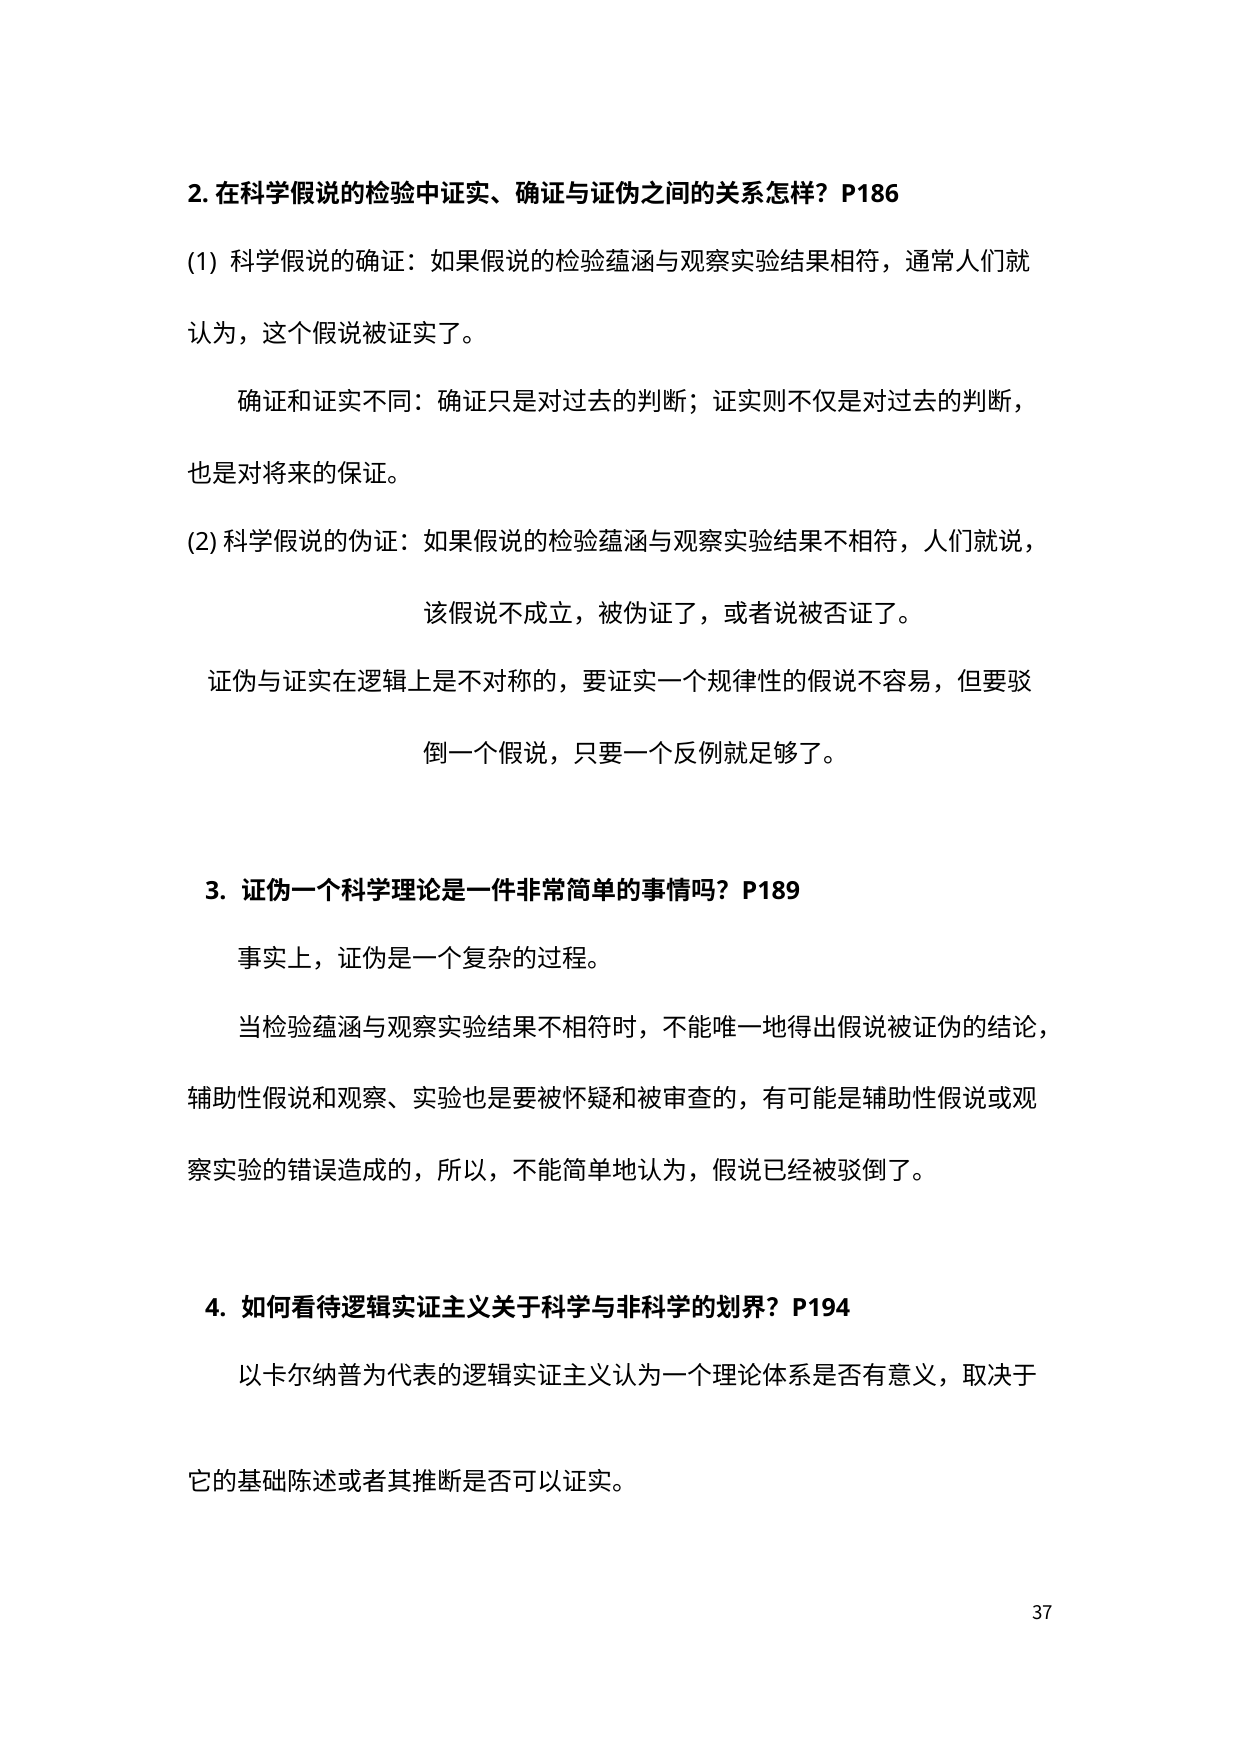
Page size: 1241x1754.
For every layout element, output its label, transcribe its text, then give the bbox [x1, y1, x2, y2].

text 以卡尔纳普为代表的逻辑实证主义认为一个理论体系是否有意义，取决于它的基础陈述或者其推断是否可以证实。 [187, 1341, 1053, 1513]
text (2) 科学假说的伪证：如果假说的检验蕴涵与观察实验结果不相符，人们就说，该假说不成立，被伪证了，或者说被否证了。 [187, 507, 1053, 644]
text 当检验蕴涵与观察实验结果不相符时，不能唯一地得出假说被证伪的结论，辅助性假说和观察、实验也是要被怀疑和被审查的，有可能是辅助性假说或观察实验的错误造成的，所以，不能简单地认为，假说已经被驳倒了。 [187, 993, 1053, 1201]
text 证伪与证实在逻辑上是不对称的，要证实一个规律性的假说不容易，但要驳倒一个假说，只要一个反例就足够了。 [187, 647, 1053, 784]
text 3. 证伪一个科学理论是一件非常简单的事情吗？P189 [205, 856, 1053, 921]
text (1) 科学假说的确证：如果假说的检验蕴涵与观察实验结果相符，通常人们就认为，这个假说被证实了。 [187, 227, 1053, 364]
text 2. 在科学假说的检验中证实、确证与证伪之间的关系怎样？P186 [187, 159, 1053, 224]
text 事实上，证伪是一个复杂的过程。 [187, 924, 1053, 989]
text 确证和证实不同：确证只是对过去的判断；证实则不仅是对过去的判断，也是对将来的保证。 [187, 367, 1053, 504]
text 4. 如何看待逻辑实证主义关于科学与非科学的划界？P194 [205, 1273, 1053, 1338]
